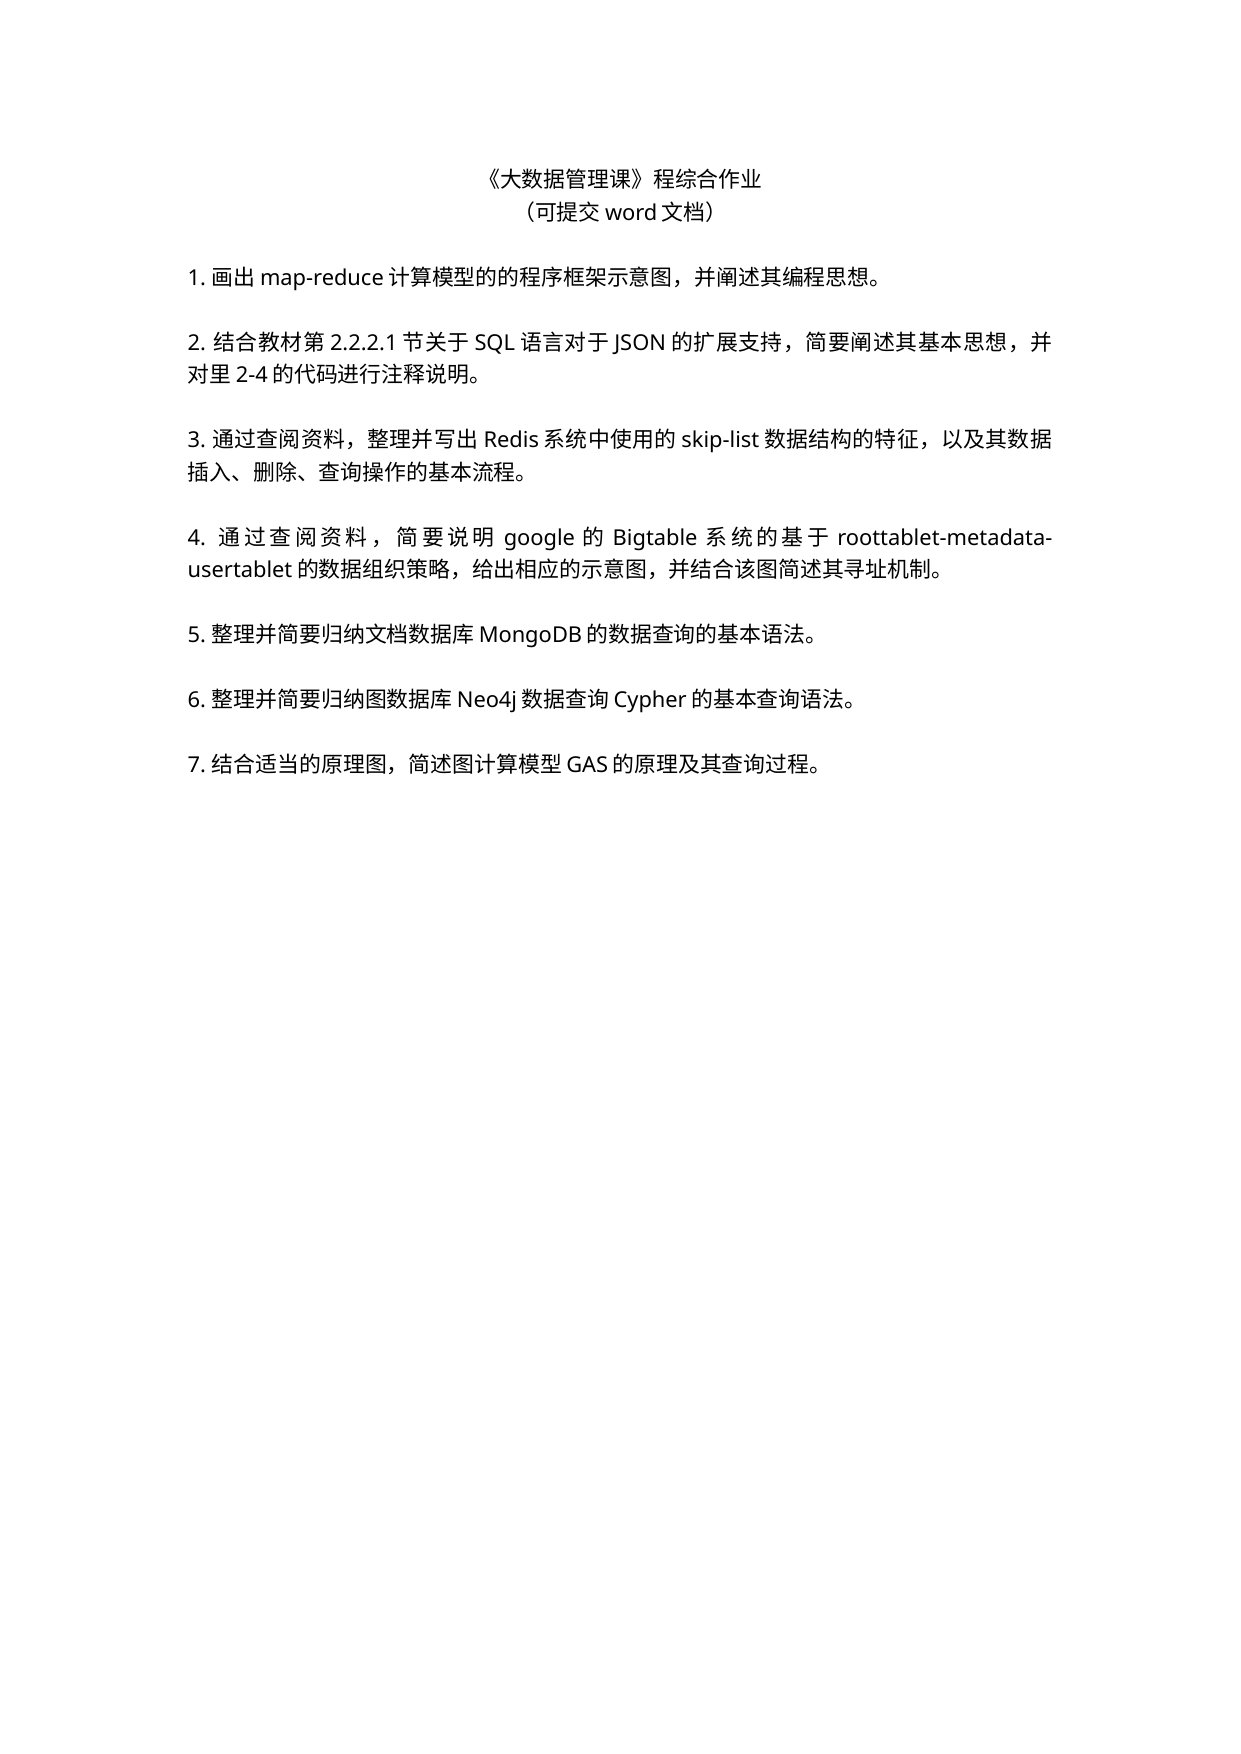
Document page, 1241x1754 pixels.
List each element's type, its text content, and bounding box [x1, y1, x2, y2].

text 3. 通过查阅资料，整理并写出Redis系统中使用的skip-list数据结构的特征，以及其数据插入、删除、查询操作的基本流程。 [187, 422, 1053, 487]
text 4. 通过查阅资料，简要说明google的Bigtable系统的基于roottablet-metadata-usertablet的数据组织策略，给出相应的示意图，并结合该图简述其寻址机制。 [187, 519, 1053, 584]
text （可提交word文档） [187, 194, 1053, 227]
text 5. 整理并简要归纳文档数据库MongoDB的数据查询的基本语法。 [187, 617, 1053, 649]
text 6. 整理并简要归纳图数据库Neo4j数据查询Cypher的基本查询语法。 [187, 682, 1053, 714]
text 7. 结合适当的原理图，简述图计算模型GAS的原理及其查询过程。 [187, 747, 1053, 779]
text 1. 画出map-reduce计算模型的的程序框架示意图，并阐述其编程思想。 [187, 259, 1053, 292]
text 2. 结合教材第2.2.2.1节关于SQL语言对于JSON的扩展支持，简要阐述其基本思想，并对里2-4的代码进行注释说明。 [187, 324, 1053, 389]
text 《大数据管理课》程综合作业 [187, 162, 1053, 194]
